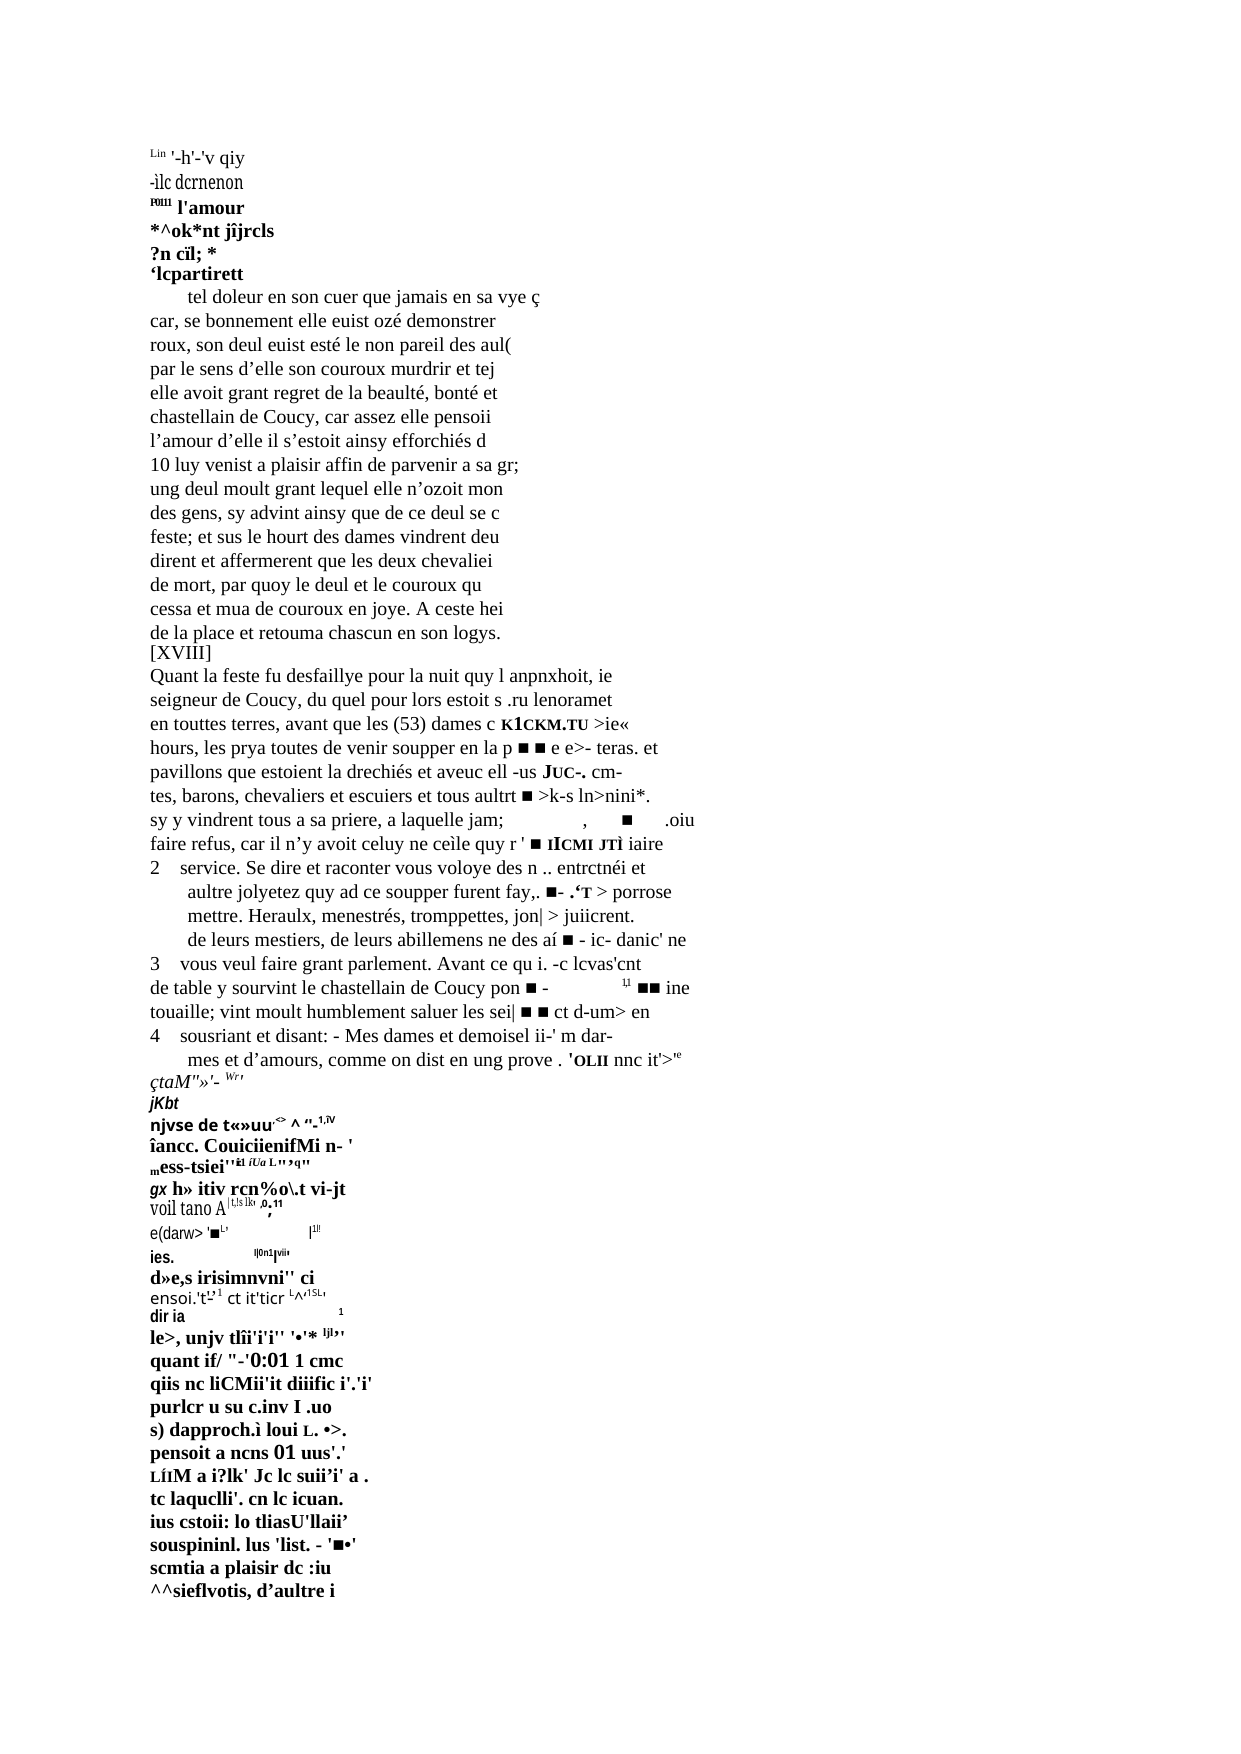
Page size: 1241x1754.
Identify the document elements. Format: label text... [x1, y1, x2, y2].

text le>, unjv tlîi'i'i'' '•'* ljl’' quant if/ "-'0:01 1 cmc qiis nc liCMii'it diiific i'.'i' purlcr u su c.inv I .uo s) dapproch.ì loui l. •>. pensoit a ncns 01 uus'.' líiM a i?lk' Jc lc suii’i' a . tc laquclli'. cn lc icuan. ius cstoii: lo tliasU'llaii’ souspininl. lus 'list. - '■•' scmtia a plaisir dc :iu ^^sieflvotis, d’aultre i [150, 1326, 1092, 1602]
text ies. I|0n1lvii' [150, 1244, 1092, 1268]
text faire refus, car il n’y avoit celuy ne ceìle quy r ' ■ iIcmi jtì iaire [150, 831, 1092, 855]
text ‘lcpartirett [150, 265, 1092, 284]
text [XVIII] [150, 644, 1092, 664]
text dir ia 1 [150, 1308, 1092, 1326]
text ensoi.'t'-’1 ct it'ticr L^‘1SL' [150, 1288, 1092, 1308]
list sousriant et disant: - Mes dames et demoisel ii-' m dar- mes et d’amours, comme on dist en ung prove . 'olii nnc it'>'e [150, 1023, 1092, 1071]
text njvse de t«»uu,<> ^ ‘'-1,îV îancc. CouiciienifMi n- ' mess-tsiei''íi:1 íUa L"’q" gx h» itiv rcn%o\.t vi-jt [150, 1114, 1092, 1200]
text Lin '-h'-'v qiy [150, 149, 1092, 169]
text çtaM"»'- Wr' jKbt [150, 1071, 1092, 1114]
text de table y sourvint le chastellain de Coucy pon ■ - 1,1 ■■ ine [150, 975, 1092, 999]
text tel doleur en son cuer que jamais en sa vye ç car, se bonnement elle euist ozé demonstrer roux, son deul euist esté le non pareil des aul( par le sens d’elle son couroux murdrir et tej elle avoit grant regret de la beaulté, bonté et chastellain de Coucy, car assez elle pensoii l’amour d’elle il s’estoit ainsy efforchiés d 10 luy venist a plaisir affin de parvenir a sa gr; ung deul moult grant lequel elle n’ozoit mon des gens, sy advint ainsy que de ce deul se c feste; et sus le hourt des dames vindrent deu dirent et affermerent que les deux chevaliei de mort, par quoy le deul et le couroux qu cessa et mua de couroux en joye. A ceste hei de la place et retouma chascun en son logys. [150, 284, 1092, 644]
text d»e,s irisimnvni'' ci [150, 1268, 1092, 1288]
text Quant la feste fu desfaillye pour la nuit quy l anpnxhoit, ie seigneur de Coucy, du quel pour lors estoit s .ru lenoramet en touttes terres, avant que les (53) dames c k1ckm.tu >ie« hours, les prya toutes de venir soupper en la p ■ ■ e e>- teras. et pavillons que estoient la drechiés et aveuc ell -us Juc-. cm- tes, barons, chevaliers et escuiers et tous aultrt ■ >k-s ln>nini*. sy y vindrent tous a sa priere, a laquelle jam; , ■ .oiu [150, 664, 1092, 831]
text e(darw> '■L’ l1l! [150, 1219, 1092, 1244]
text -ìlc dcrnenon P0111 l'amour [150, 169, 1092, 220]
text voil tano A|t,!s lk' ,0;11 [150, 1200, 1092, 1219]
text touaille; vint moult humblement saluer les sei| ■ ■ ct d-um> en [150, 999, 1092, 1023]
text *^ok*nt jîjrcls ?n cïl; * [150, 220, 1092, 265]
list service. Se dire et raconter vous voloye des n .. entrctnéi et aultre jolyetez quy ad ce soupper furent fay,. ■- .‘t > porrose mettre. Heraulx, menestrés, tromppettes, jon| > juiicrent. de leurs mestiers, de leurs abillemens ne des aí ■ - ic- danic' ne [150, 855, 1092, 951]
list vous veul faire grant parlement. Avant ce qu i. -c lcvas'cnt [150, 951, 1092, 975]
